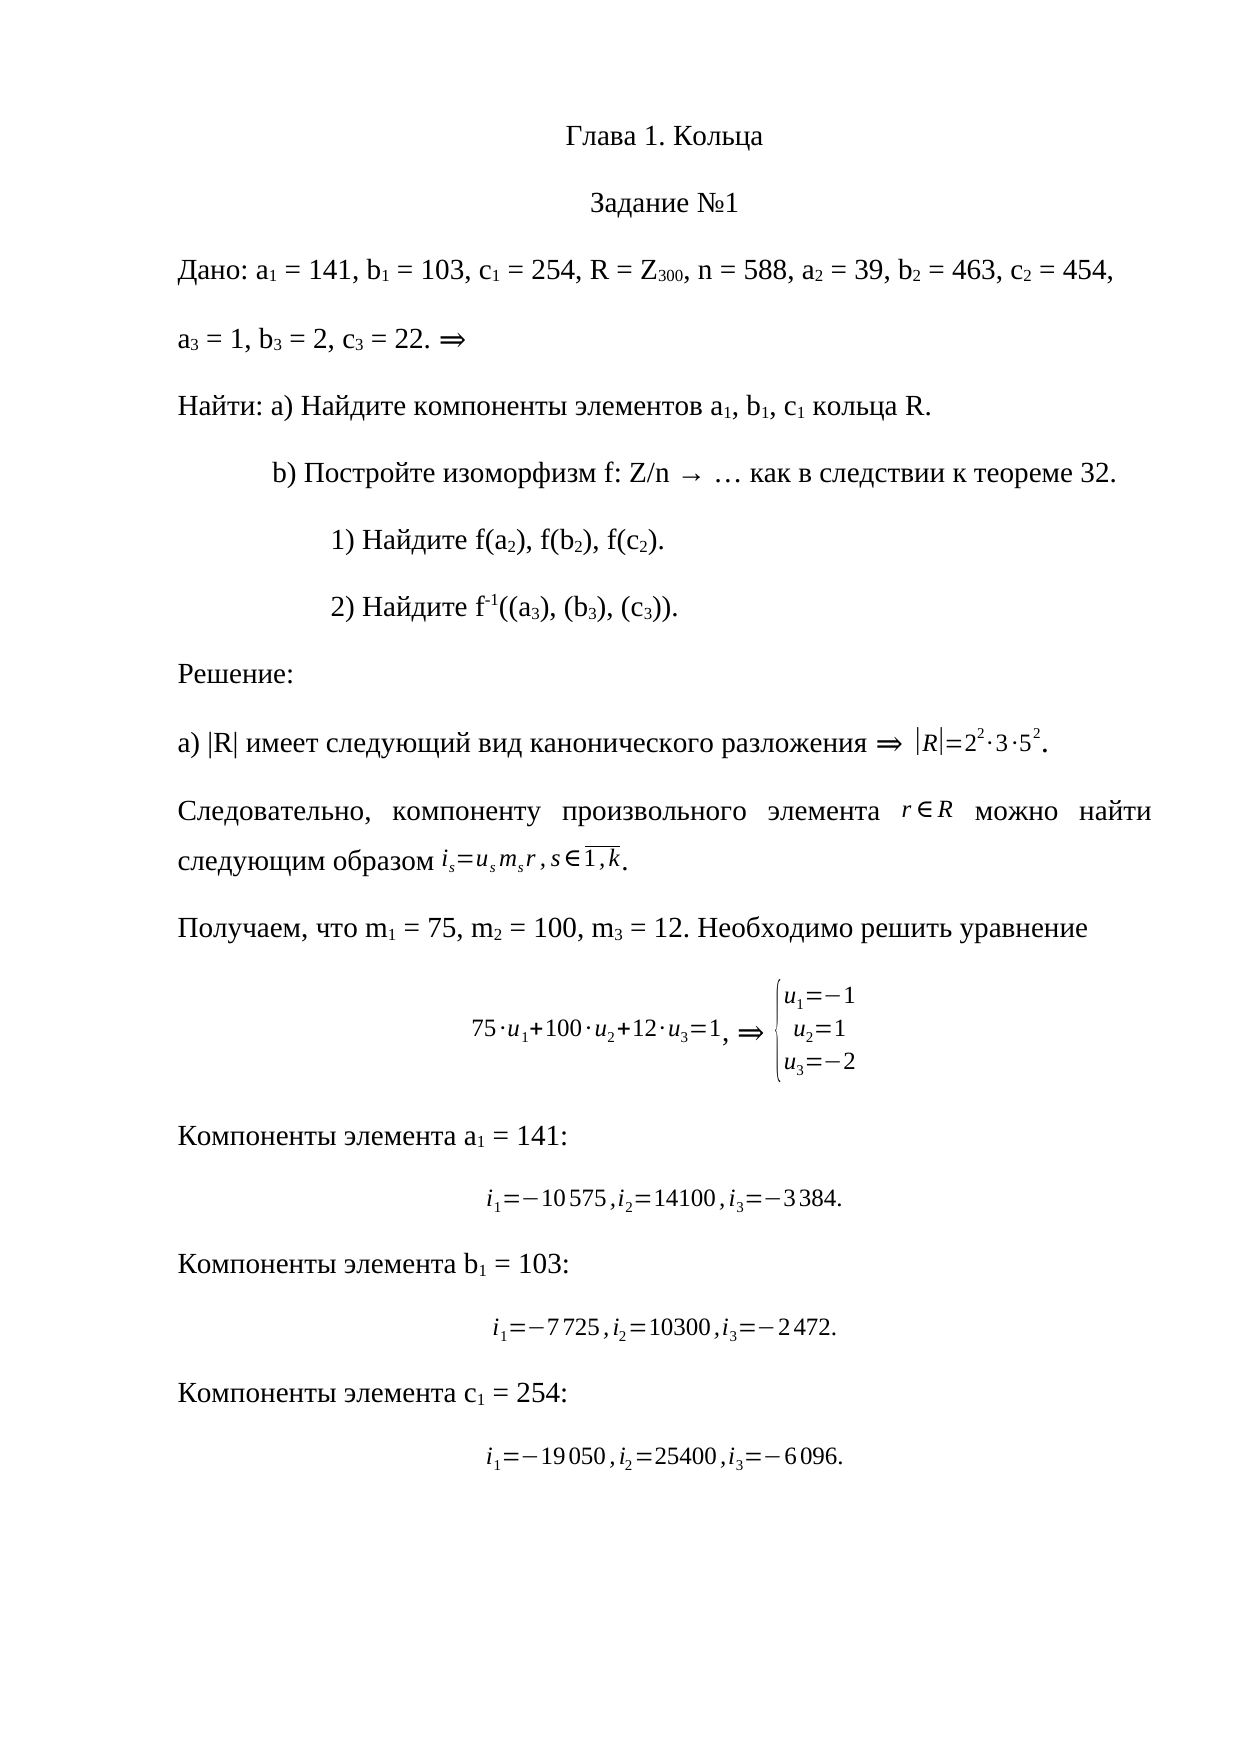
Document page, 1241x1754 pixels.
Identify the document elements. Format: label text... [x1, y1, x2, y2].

text Следовательно, компоненту произвольного элемента можно найти следующим образом . [177, 793, 1152, 877]
text Получаем, что m1 = 75, m2 = 100, m3 = 12. Необходимо решить уравнение [177, 910, 1152, 944]
text Компоненты элемента a1 = 141: [177, 1118, 1152, 1151]
text Дано: a1 = 141, b1 = 103, c1 = 254, R = Z300, n = 588, a2 = 39, b2 = 463, c2 = 454, [177, 252, 1152, 286]
text , ⇒ [177, 977, 1152, 1083]
text b) Постройте изоморфизм f: Z/n → … как в следствии к теореме 32. [177, 456, 1152, 489]
text 2) Найдите f-1((a3), (b3), (c3)). [177, 589, 1152, 623]
text Компоненты элемента c1 = 254: [177, 1376, 1152, 1409]
text Задание №1 [177, 185, 1152, 219]
text 1) Найдите f(a2), f(b2), f(c2). [177, 522, 1152, 556]
text Компоненты элемента b1 = 103: [177, 1247, 1152, 1280]
text a3 = 1, b3 = 2, c3 = 22. ⇒ [177, 319, 1152, 354]
text а) |R| имеет следующий вид канонического разложения ⇒ . [177, 723, 1152, 759]
text Глава 1. Кольца [177, 118, 1152, 152]
text Найти: а) Найдите компоненты элементов a1, b1, c1 кольца R. [177, 388, 1152, 422]
text Решение: [177, 656, 1152, 690]
